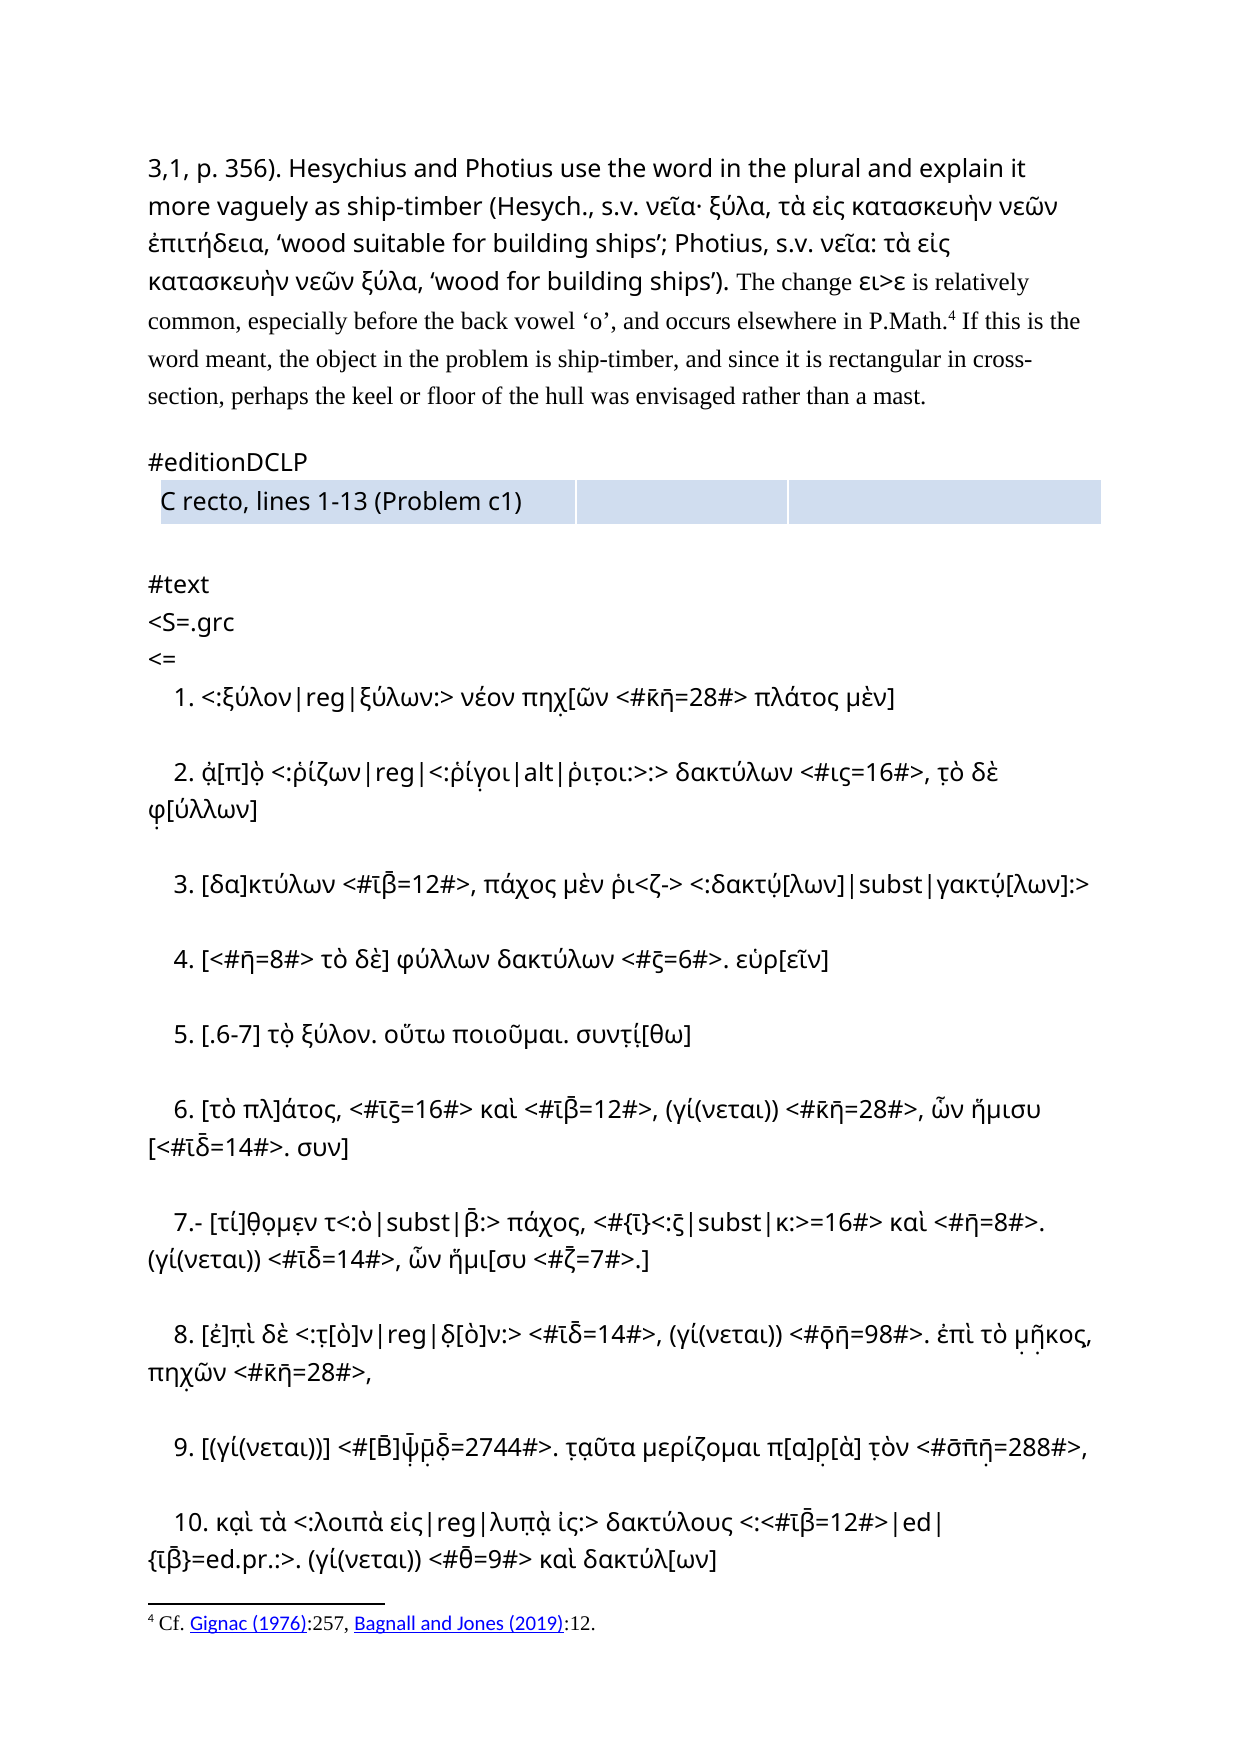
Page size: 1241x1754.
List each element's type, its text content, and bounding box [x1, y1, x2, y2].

text 7.- [τί]θ̣ο̣με̣ν τ<:ὸ|subst|β̄:> πάχος, <#{ῑ}<:ϛ̄|subst|κ:>=16#> καὶ <#η̄=8#>. (γί(νεται)) <#ῑδ̄=14#>, ὧν ἥμι[συ <#ζ̄=7#>.] [148, 1201, 1093, 1276]
text 6. [τὸ πλ]άτος, <#ῑϛ̄=16#> καὶ <#ῑβ̄=12#>, (γί(νεται)) <#κ̄η̄=28#>, ὧν ἥμισυ [<#ῑδ̄=14#>. συν] [148, 1089, 1093, 1164]
table_header [577, 480, 787, 524]
text 8. [ἐ]π̣ὶ δὲ <:τ̣[ὸ]ν|reg|δ̣[ὸ]ν:> <#ῑδ̄=14#>, (γί(νεται)) <#ϙ̄η̄=98#>. ἐπὶ τὸ μ̣ῆ̣κος,̣ πηχ̣ῶν <#κ̄η̄=28#>, [148, 1314, 1093, 1389]
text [148, 148, 1093, 410]
text 1. <:ξύλον|reg|ξύλων:> νέον πηχ̣[ῶν <#κ̄η̄=28#> πλάτος μὲν] [148, 676, 1093, 714]
table_header C recto, lines 1-13 (Problem c1) [161, 480, 575, 524]
table_header [789, 480, 1101, 524]
text 9. [(γί(νεται))] <#[Β̄]ψ̣̄μ̣̄δ̣̄=2744#>. τ̣α̣ῦτα μερίζομαι π[α]ρ̣[ὰ] τ̣ὸν <#σ̄π̄η̣̄=288#>, [148, 1426, 1093, 1464]
text 10. κα̣ὶ τὰ <:λοιπὰ εἰς|reg|λυπ̣ὰ̣ ἰς:> δακτύλους <:<#ῑβ̄=12#>|ed|{ῑβ̄}=ed.pr.:>. (γί(νεται)) <#θ̄=9#> καὶ δακτύλ[ων] [148, 1501, 1093, 1576]
text <S=.grc [148, 601, 1093, 639]
text 3. [δα]κτύλων <#ῑβ̄=12#>, πάχος μὲν ῥι<ζ-> <:δακτύ̣[λων]|subst|γακτύ̣[λων]:> [148, 864, 1093, 901]
text #text [148, 564, 1093, 601]
text <= [148, 639, 1093, 676]
text 5. [.6-7] τὸ̣ ξύλον. οὕτω ποιοῦμαι. συντ̣ί̣[θω] [148, 1014, 1093, 1051]
text 4. [<#η̄=8#> τὸ δὲ] φύλλων δακτύλων <#ϛ̄=6#>. εὑρ[εῖν] [148, 939, 1093, 976]
text 2. ἀ̣[π]ὸ̣ <:ῥίζων|reg|<:ῥίγ̣οι|alt|ῥιτ̣οι:>:> δακτύλων <#ιϛ=16#>, τ̣ὸ δὲ φ̣[ύλλων] [148, 751, 1093, 826]
text #editionDCLP [148, 444, 1093, 478]
